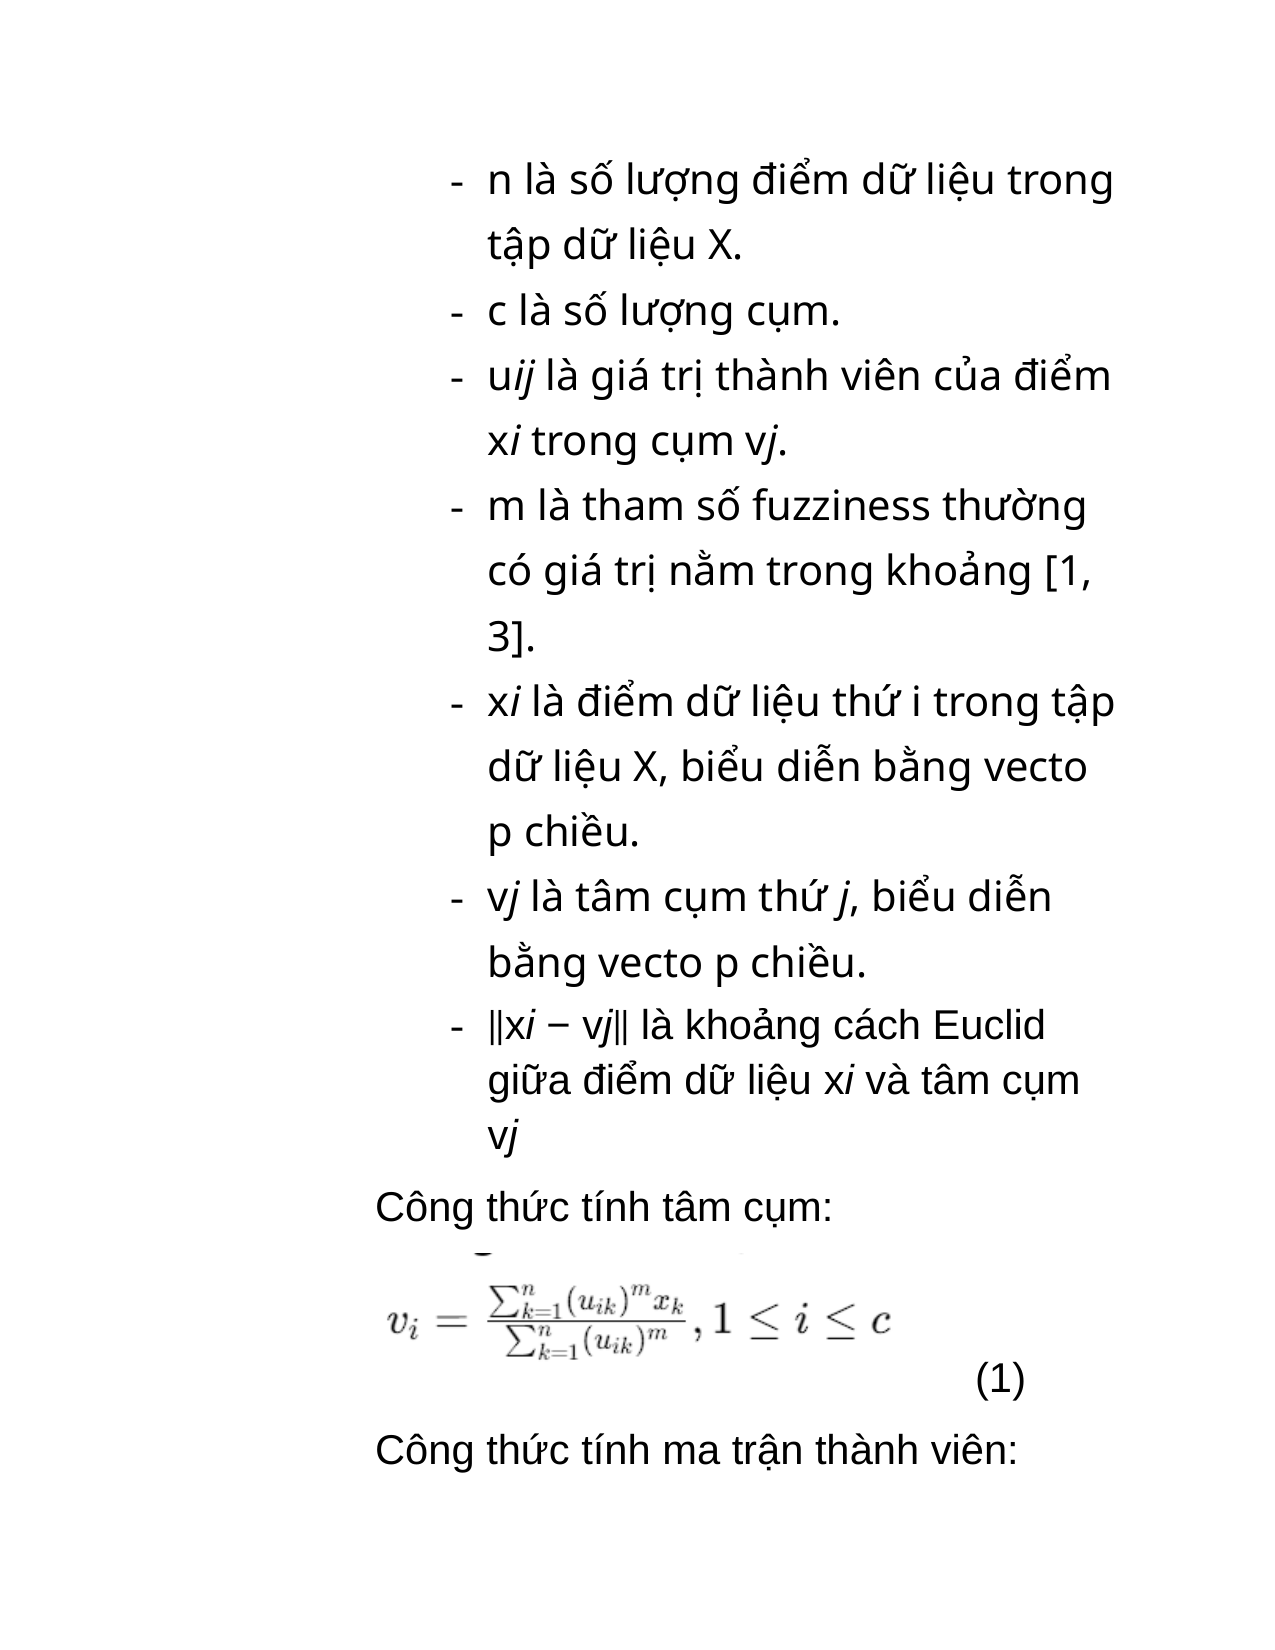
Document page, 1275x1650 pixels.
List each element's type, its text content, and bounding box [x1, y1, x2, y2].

list ∥xi ​− vj​∥ là khoảng cách Euclid giữa điểm dữ liệu xi​ và tâm cụm vj​ [450, 998, 1125, 1158]
text Công thức tính ma trận thành viên: [300, 1426, 1125, 1473]
text Công thức tính tâm cụm: [300, 1182, 1125, 1230]
list uij là giá trị thành viên của điểm xi trong cụm vj. [450, 346, 1125, 468]
list xi là điểm dữ liệu thứ i trong tập dữ liệu X, biểu diễn bằng vecto p chiều. [450, 672, 1125, 859]
picture [375, 1253, 908, 1393]
list n là số lượng điểm dữ liệu trong tập dữ liệu X. [450, 150, 1125, 272]
list m là tham số fuzziness thường có giá trị nằm trong khoảng [1, 3]. [450, 476, 1125, 663]
list c là số lượng cụm. [450, 280, 1125, 337]
list vj là tâm cụm thứ j, biểu diễn bằng vecto p chiều. [450, 867, 1125, 989]
